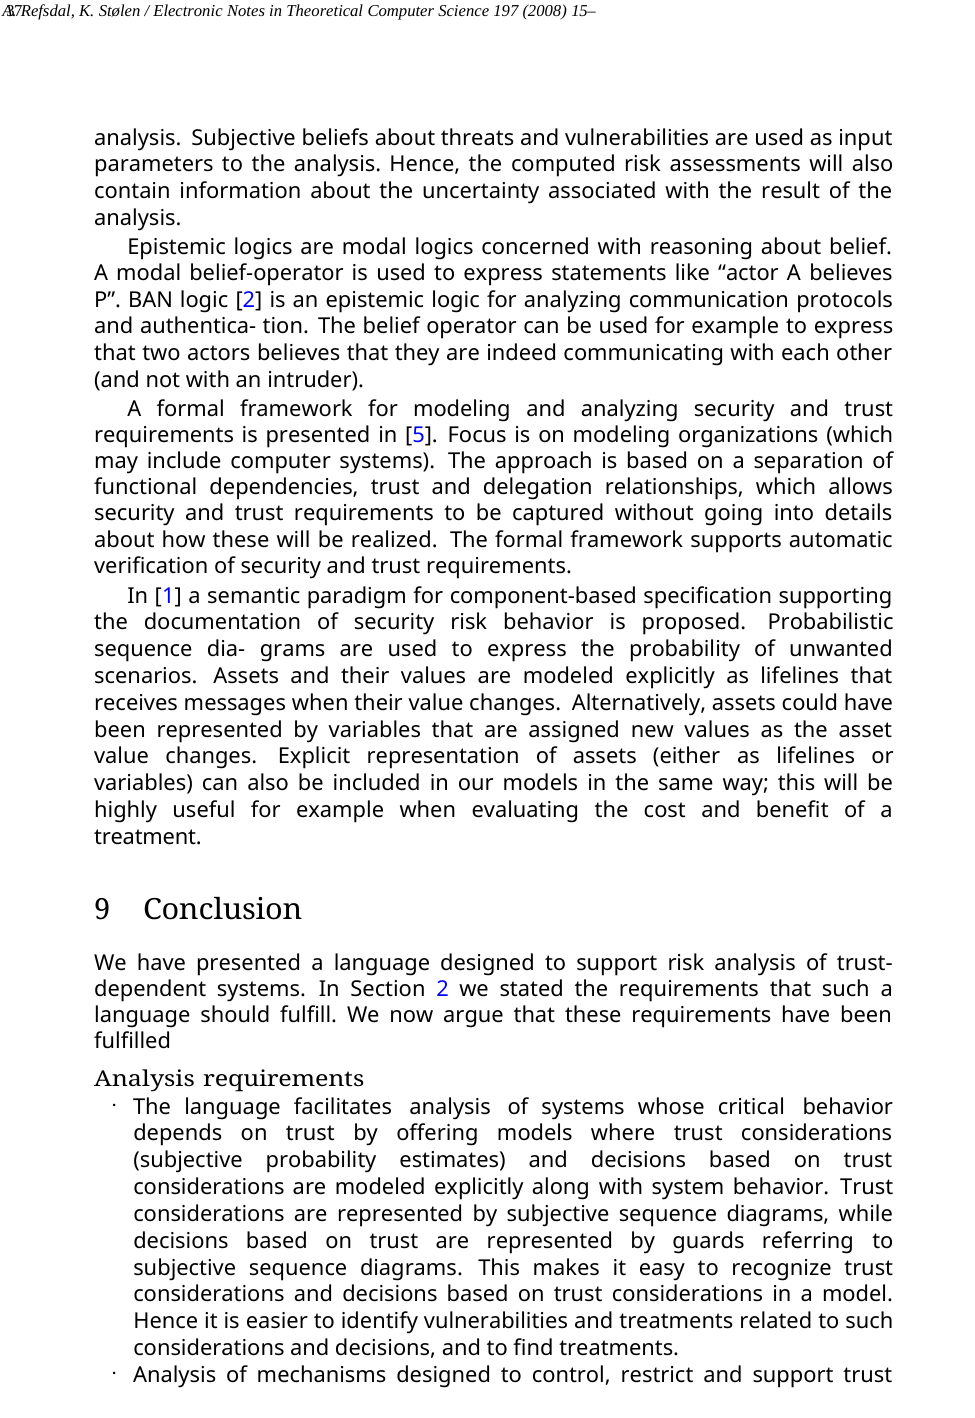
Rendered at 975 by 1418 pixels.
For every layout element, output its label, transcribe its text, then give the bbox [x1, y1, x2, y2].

text Analysis requirements [94, 1068, 904, 1092]
text Epistemic logics are modal logics concerned with reasoning about belief. A modal belief-operator is used to express statements like “actor A believes P”. BAN logic [2] is an epistemic logic for analyzing communication protocols and authentica- tion. The belief operator can be used for example to express that two actors believes that they are indeed communicating with each other (and not with an intruder). [94, 233, 893, 394]
list The language facilitates analysis of systems whose critical behavior depends on trust by offering models where trust considerations (subjective probability estimates) and decisions based on trust considerations are modeled explicitly along with system behavior. Trust considerations are represented by subjective sequence diagrams, while decisions based on trust are represented by guards referring to subjective sequence diagrams. This makes it easy to recognize trust considerations and decisions based on trust considerations in a model. Hence it is easier to identify vulnerabilities and treatments related to such considerations and decisions, and to find treatments. [112, 1093, 893, 1362]
text In [1] a semantic paradigm for component-based specification supporting the documentation of security risk behavior is proposed. Probabilistic sequence dia- grams are used to express the probability of unwanted scenarios. Assets and their values are modeled explicitly as lifelines that receives messages when their value changes. Alternatively, assets could have been represented by variables that are assigned new values as the asset value changes. Explicit representation of assets (either as lifelines or variables) can also be included in our models in the same way; this will be highly useful for example when evaluating the cost and benefit of a treatment. [94, 582, 893, 851]
text A formal framework for modeling and analyzing security and trust requirements is presented in [5]. Focus is on modeling organizations (which may include computer systems). The approach is based on a separation of functional dependencies, trust and delegation relationships, which allows security and trust requirements to be captured without going into details about how these will be realized. The formal framework supports automatic verification of security and trust requirements. [94, 396, 893, 579]
subtitle Conclusion [94, 888, 904, 928]
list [112, 1362, 893, 1388]
text We have presented a language designed to support risk analysis of trust-dependent systems. In Section 2 we stated the requirements that such a language should fulfill. We now argue that these requirements have been fulfilled [94, 950, 893, 1055]
text analysis. Subjective beliefs about threats and vulnerabilities are used as input parameters to the analysis. Hence, the computed risk assessments will also contain information about the uncertainty associated with the result of the analysis. [94, 124, 893, 231]
